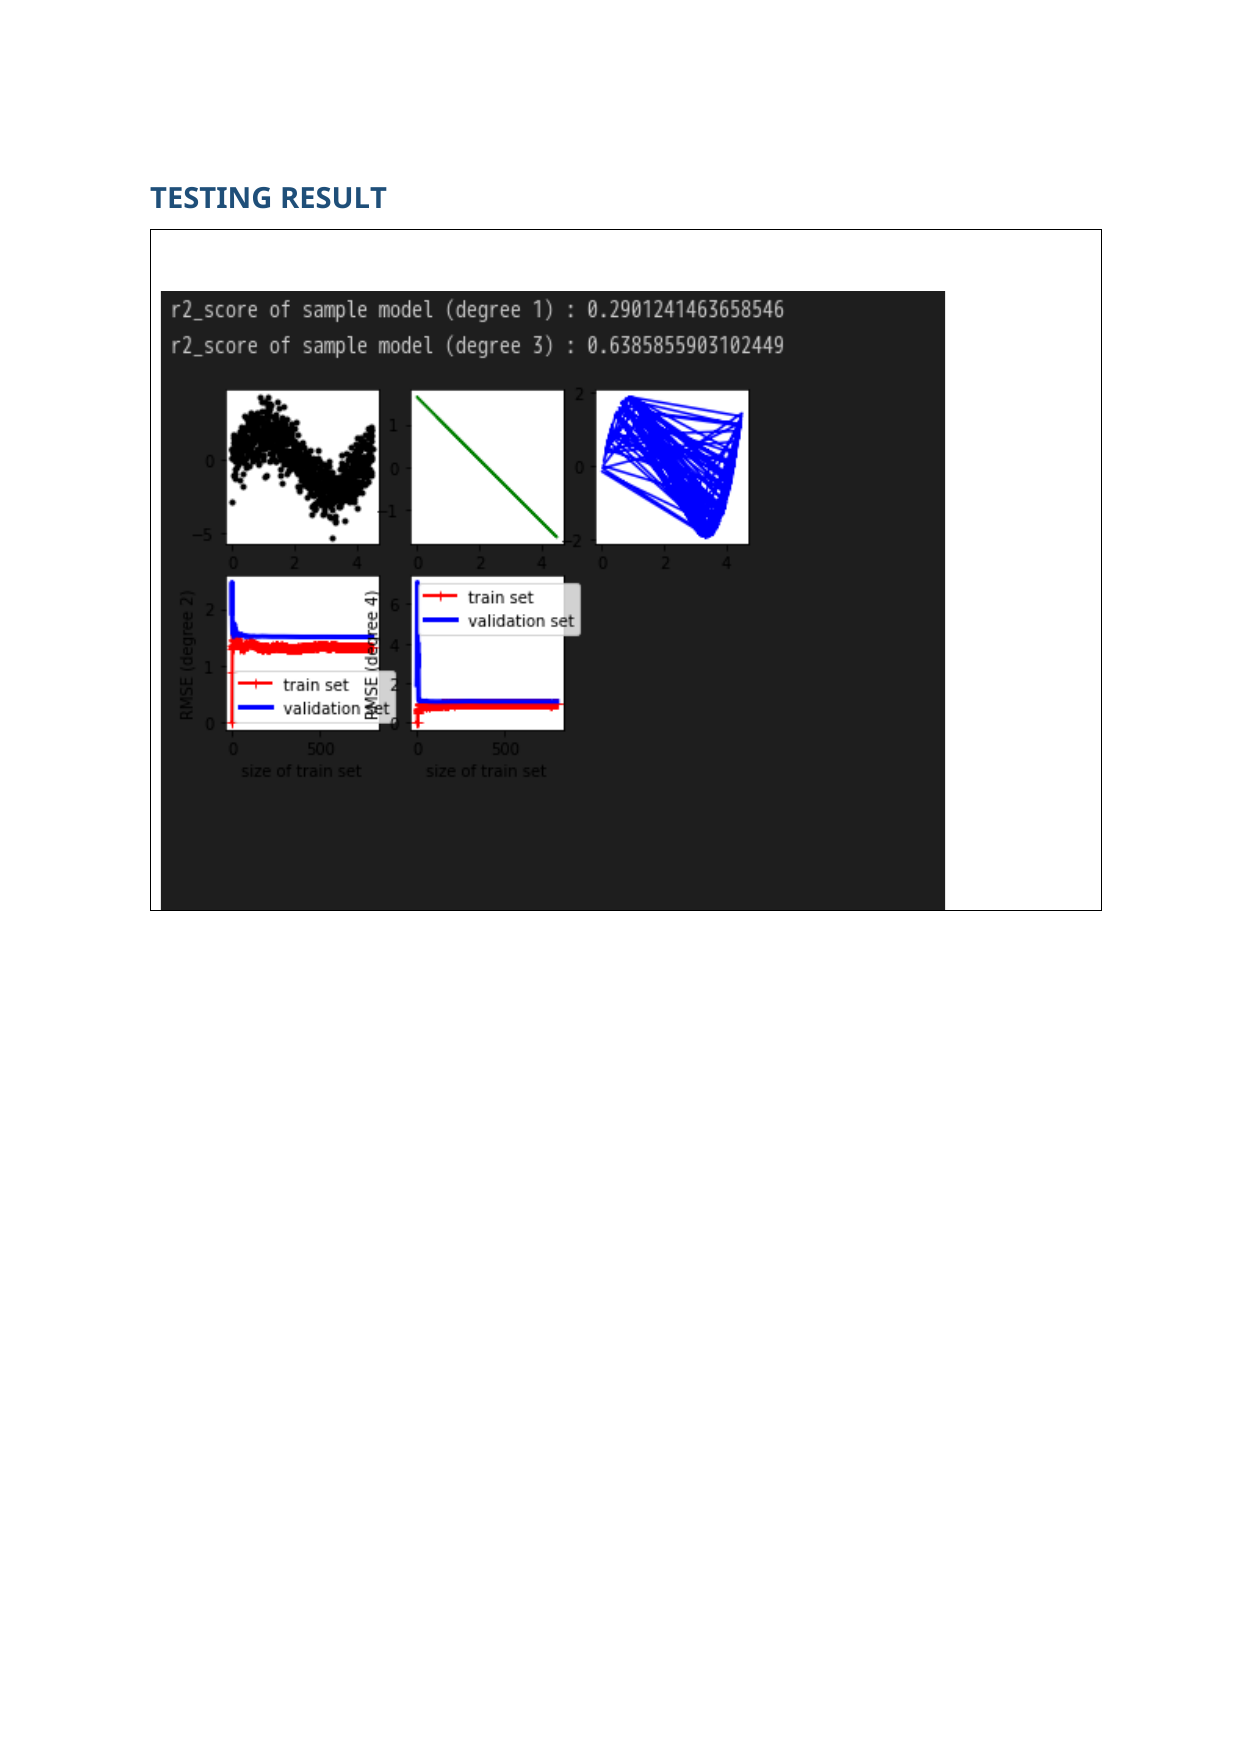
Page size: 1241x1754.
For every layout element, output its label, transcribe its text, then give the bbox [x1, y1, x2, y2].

subtitle testing result [150, 177, 1090, 217]
picture [160, 291, 945, 910]
table_header [151, 230, 1101, 910]
